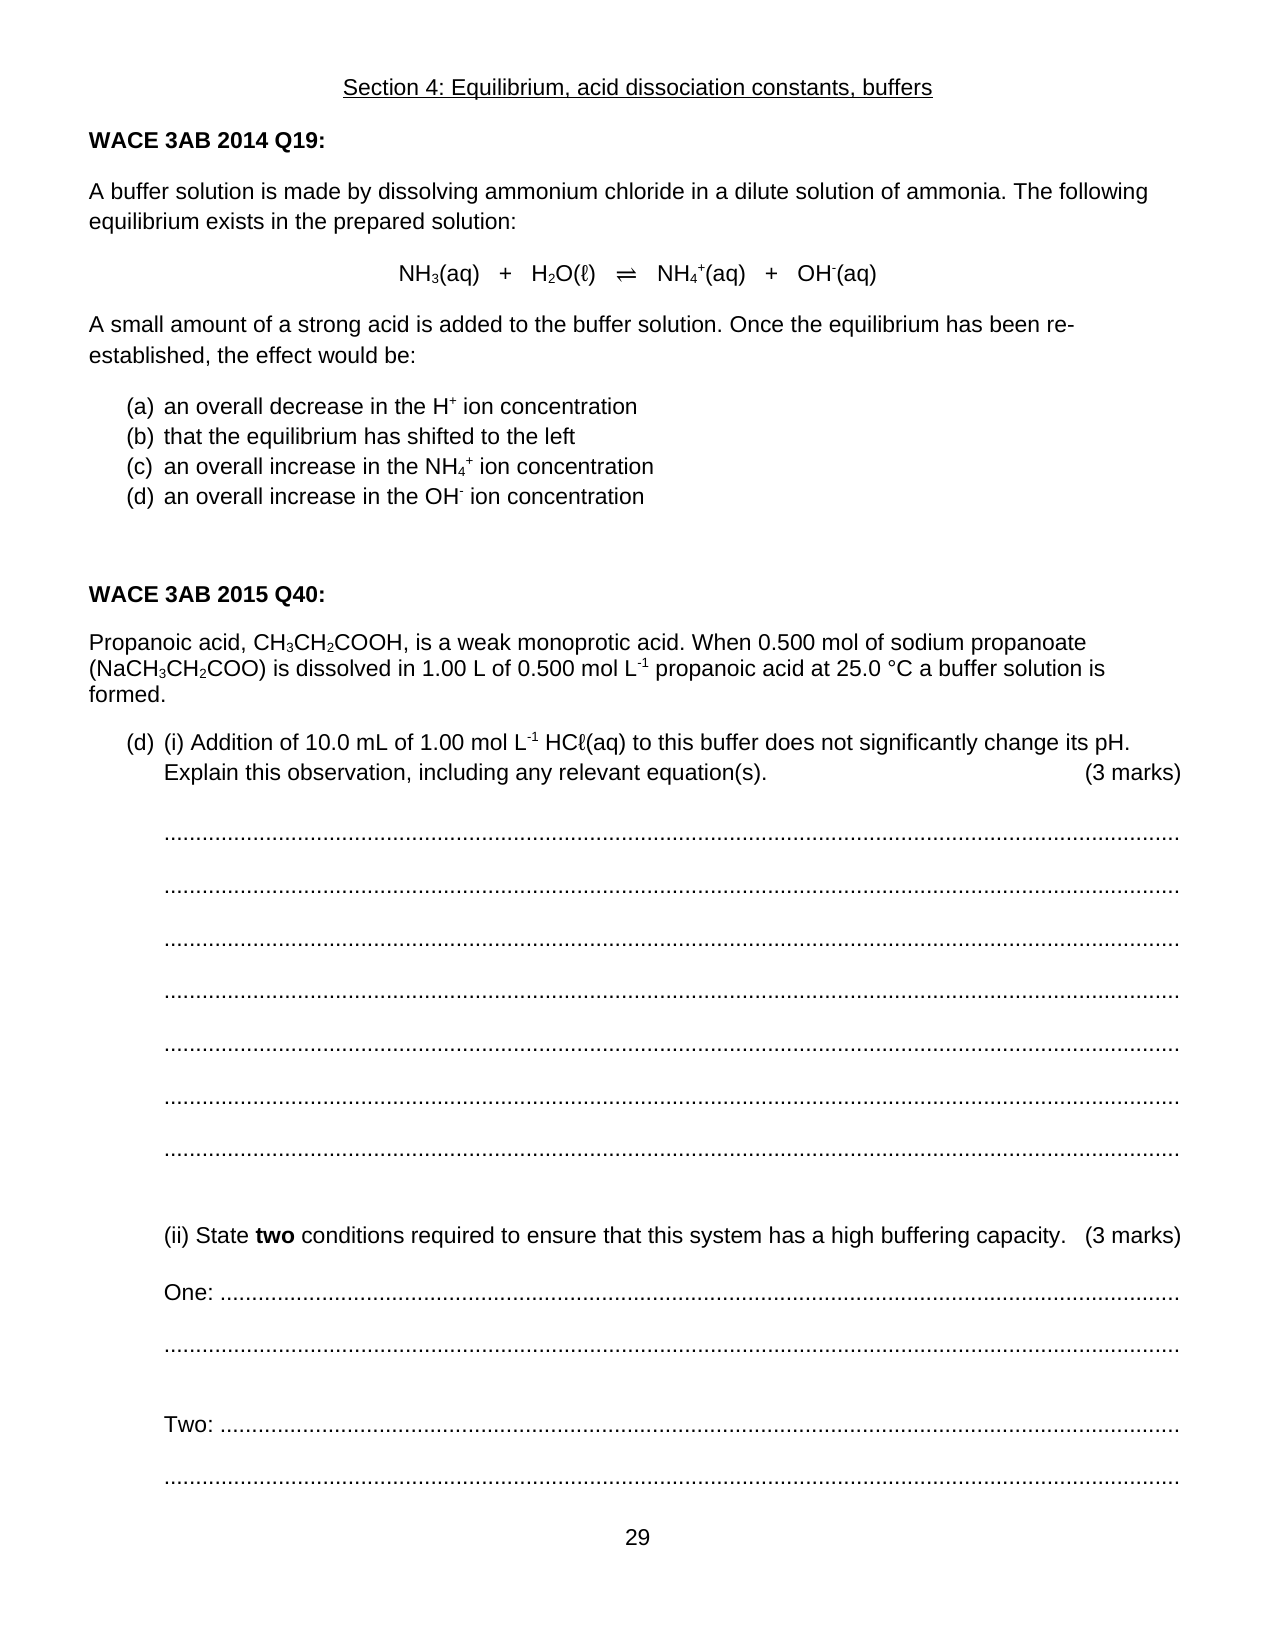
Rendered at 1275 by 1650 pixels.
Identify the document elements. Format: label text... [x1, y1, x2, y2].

list an overall decrease in the H+ ion concentration [126, 393, 1186, 419]
list (i) Addition of 10.0 mL of 1.00 mol L-1 HCℓ(aq) to this buffer does not significantly change its pH. Explain this observation, including any relevant equation(s). (3 marks) [126, 728, 1186, 785]
text Propanoic acid, CH3CH2COOH, is a weak monoprotic acid. When 0.500 mol of sodium propanoate (NaCH3CH2COO) is dissolved in 1.00 L of 0.500 mol L-1 propanoic acid at 25.0 °C a buffer solution is formed. [89, 629, 1186, 708]
list (ii) State two conditions required to ensure that this system has a high buffering capacity. (3 marks) [164, 1222, 1186, 1248]
text WACE 3AB 2014 Q19: [89, 127, 1186, 153]
list an overall increase in the NH4+ ion concentration [126, 453, 1186, 479]
list that the equilibrium has shifted to the left [126, 423, 1186, 449]
text A small amount of a strong acid is added to the buffer solution. Once the equilibrium has been re-established, the effect would be: [89, 311, 1186, 368]
text A buffer solution is made by dissolving ammonium chloride in a dilute solution of ammonia. The following equilibrium exists in the prepared solution: [89, 178, 1186, 234]
list Two: [164, 1411, 1186, 1437]
text NH3(aq) + H2O(ℓ) ⇌ NH4+(aq) + OH-(aq) [89, 259, 1186, 286]
list an overall increase in the OH- ion concentration [126, 483, 1186, 509]
list One: [164, 1279, 1186, 1305]
text WACE 3AB 2015 Q40: [89, 581, 1186, 608]
